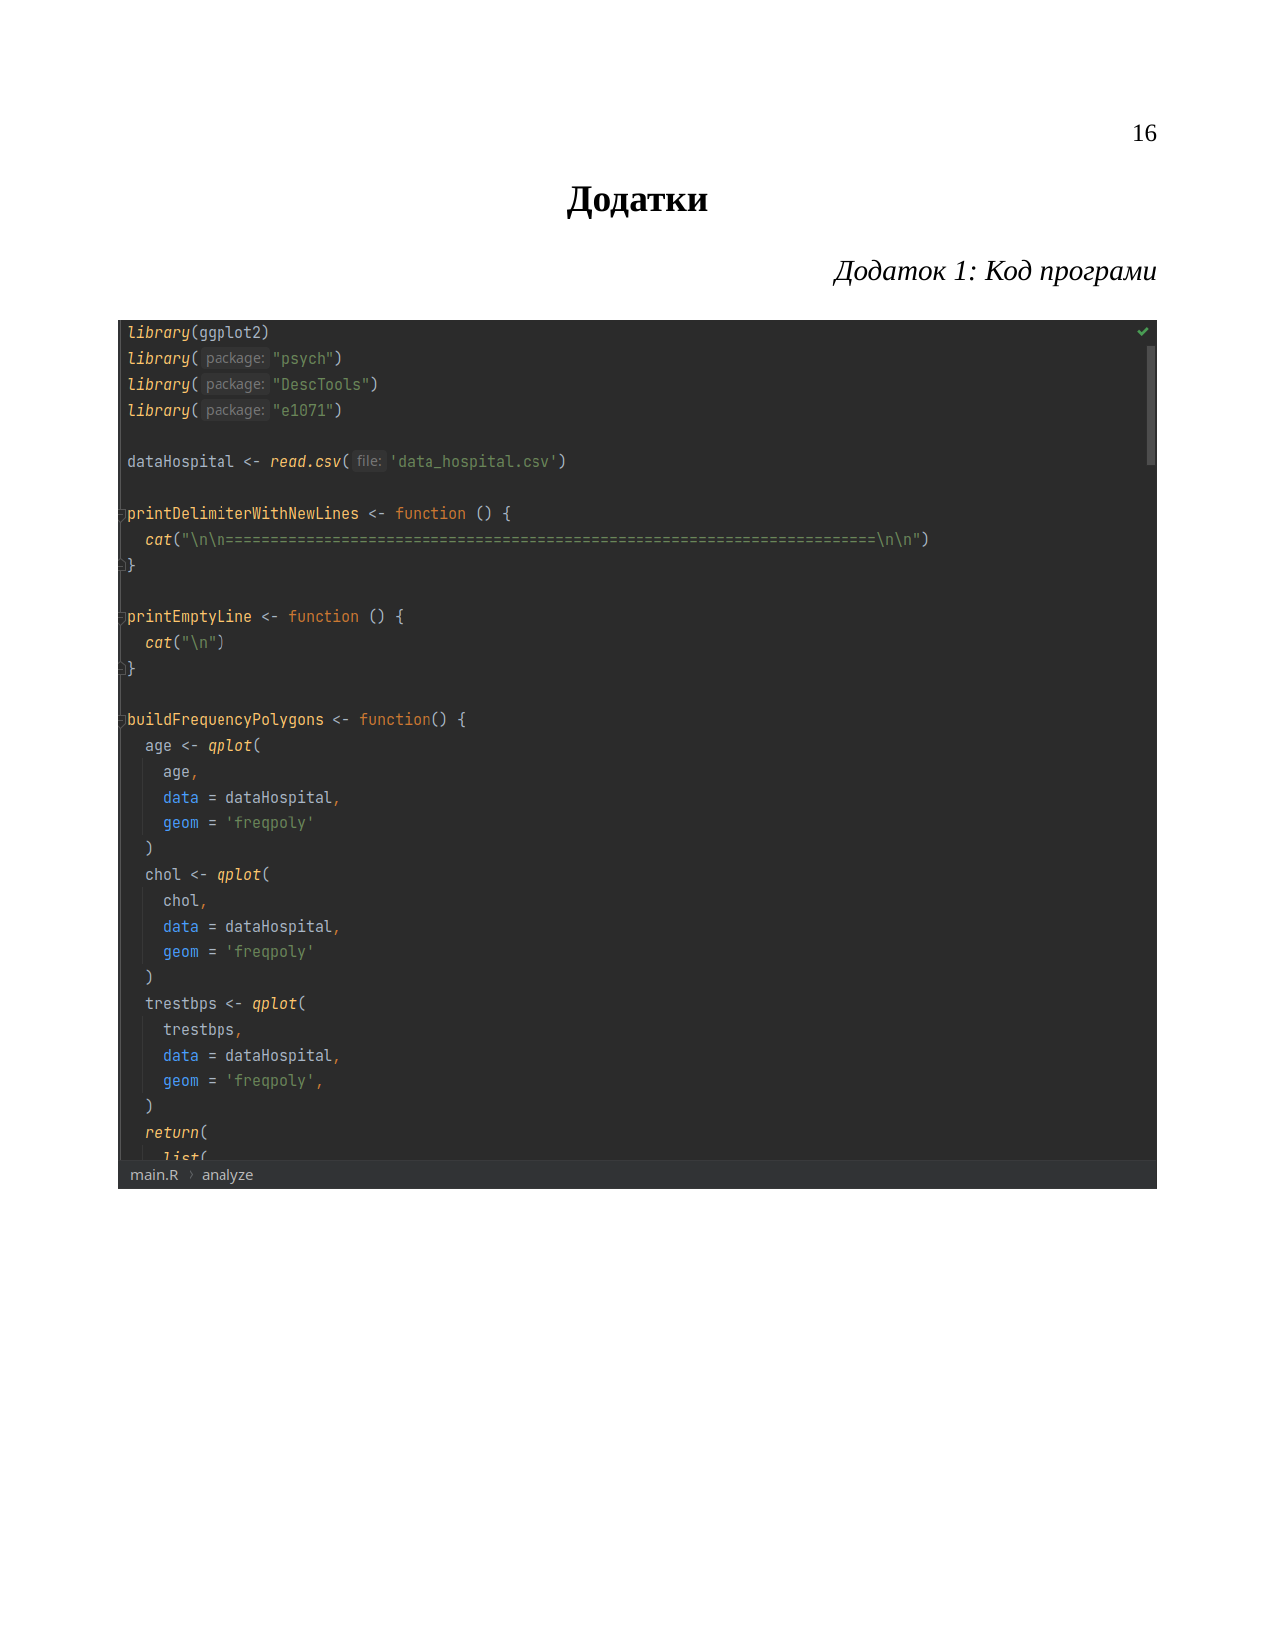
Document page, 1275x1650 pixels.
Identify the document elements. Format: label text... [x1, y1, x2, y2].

text Додаток 1: Код програми [118, 253, 1157, 287]
text Додатки [118, 177, 1157, 220]
picture [118, 320, 1157, 1189]
